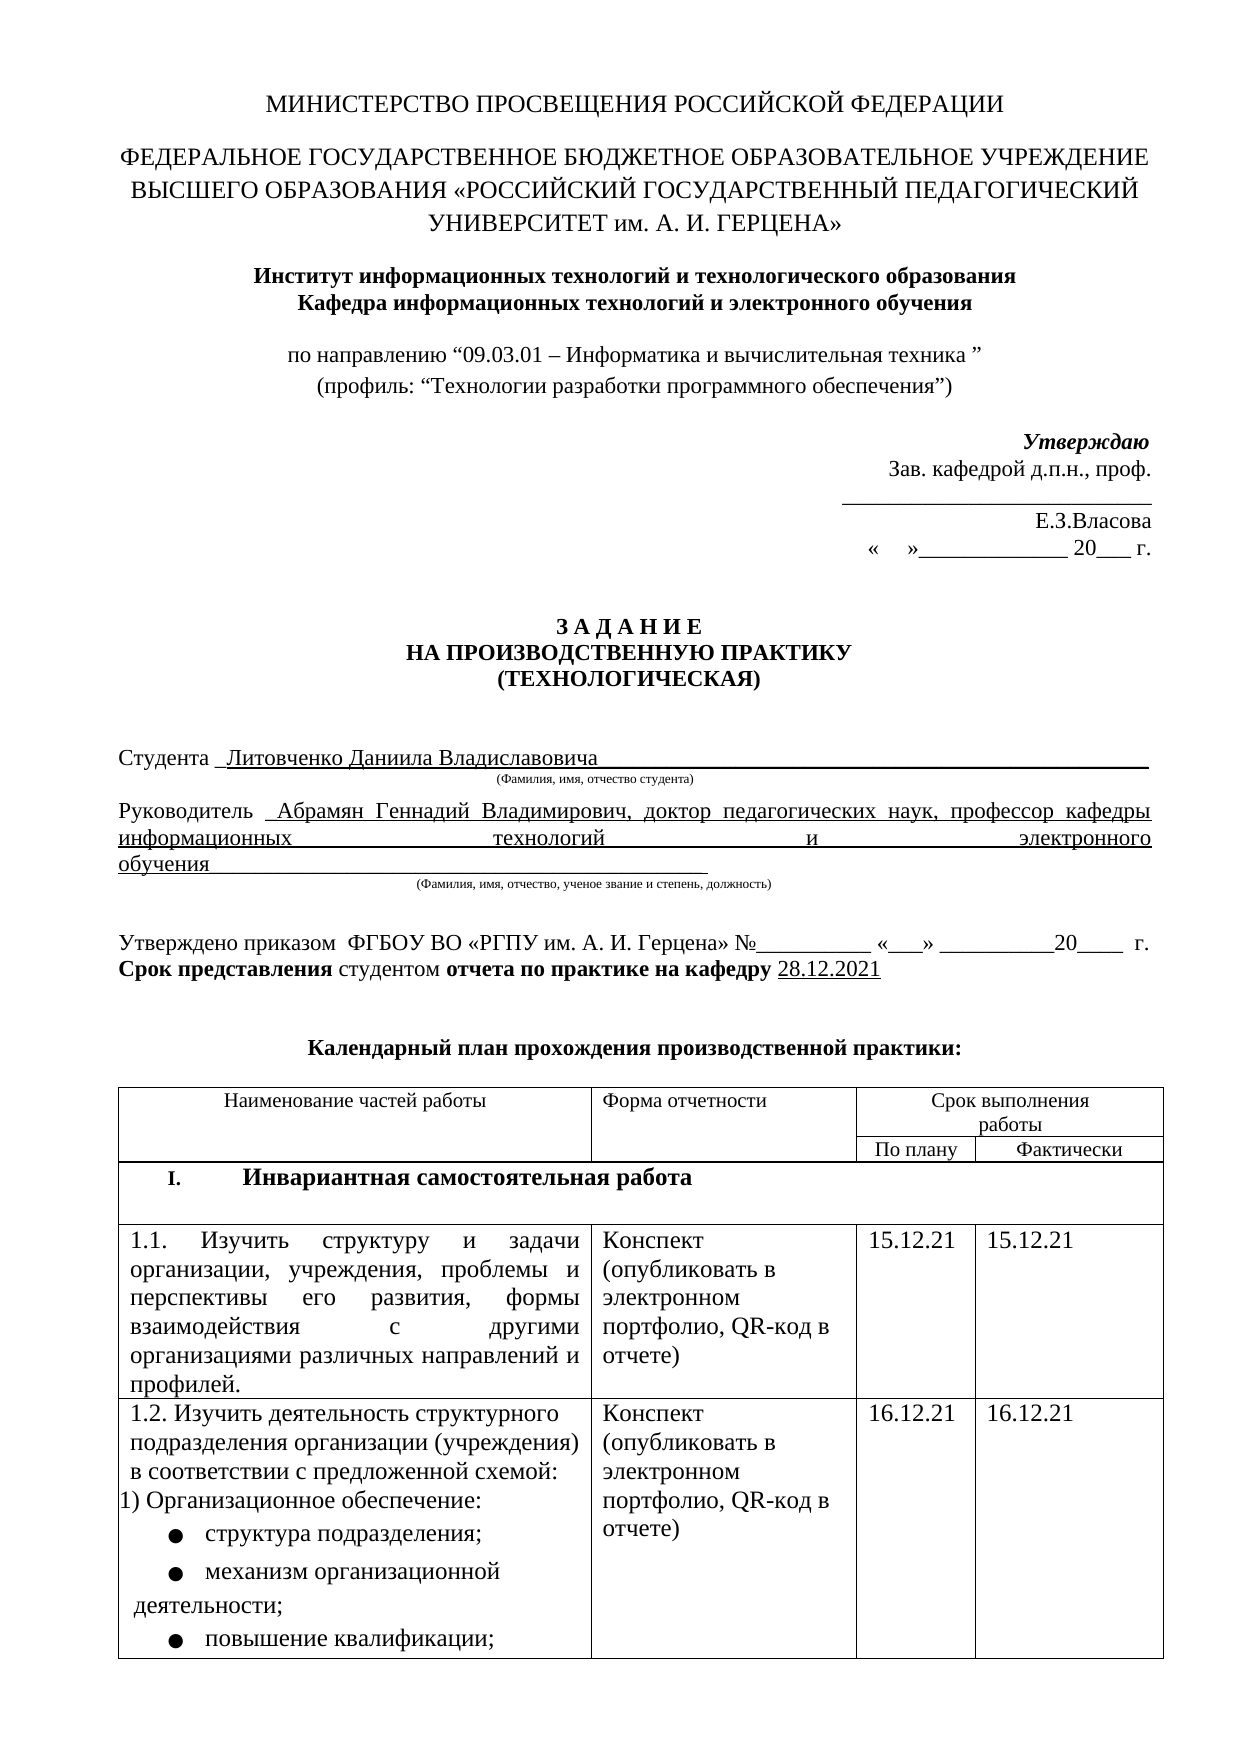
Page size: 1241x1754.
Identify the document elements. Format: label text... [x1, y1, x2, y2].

table_header Срок выполнения работы [857, 1088, 1163, 1136]
text по направлению “09.03.01 – Информатика и вычислительная техника ” [118, 341, 1152, 368]
text Руководитель _Абрамян Геннадий Владимирович, доктор педагогических наук, профессор кафедры информационных технологий и электронного обучения___________________________________________ [118, 848, 1152, 876]
table_cell Инвариантная самостоятельная работа [119, 1163, 1163, 1224]
text (ТЕХНОЛОГИЧЕСКАЯ) [62, 665, 1152, 692]
text Срок представления студентом отчета по практике на кафедру 28.12.2021 [118, 955, 1152, 982]
text Утверждаю [62, 428, 1152, 454]
text Утверждено приказом ФГБОУ ВО «РГПУ им. А. И. Герцена» №__________ «___» __________20____ г. [118, 929, 1152, 955]
text (Фамилия, имя, отчество студента) [418, 771, 1152, 797]
table_header Форма отчетности [592, 1088, 856, 1161]
table_header Наименование частей работы [119, 1088, 591, 1161]
text Зав. кафедрой д.п.н., проф. [62, 454, 1152, 481]
table_cell Конспект (опубликовать в электронном портфолио, QR-код в отчете) [592, 1225, 856, 1397]
text МИНИСТЕРСТВО ПРОСВЕЩЕНИЯ РОССИЙСКОЙ ФЕДЕРАЦИИ [118, 89, 1152, 117]
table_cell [592, 1399, 856, 1657]
text (профиль: “Технологии разработки программного обеспечения”) [118, 372, 1152, 398]
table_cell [119, 1399, 591, 1657]
table_cell 16.12.21 [857, 1399, 975, 1657]
text (Фамилия, имя, отчество, ученое звание и степень, должность) [118, 876, 1152, 903]
text НА ПРОИЗВОДСТВЕННУЮ ПРАКТИКУ [62, 639, 1152, 665]
text Студента _Литовченко Даниила Владиславовича________________________________________________ [118, 744, 1152, 771]
table_cell 15.12.21 [976, 1225, 1163, 1397]
table_cell Фактически [976, 1137, 1163, 1161]
text Календарный план прохождения производственной практики: [118, 1034, 1152, 1061]
text З А Д А Н И Е [62, 613, 1152, 639]
table_cell 15.12.21 [857, 1225, 975, 1397]
table_cell По плану [857, 1137, 975, 1161]
text ФЕДЕРАЛЬНОЕ ГОСУДАРСТВЕННОЕ БЮДЖЕТНОЕ ОБРАЗОВАТЕЛЬНОЕ УЧРЕЖДЕНИЕ ВЫСШЕГО ОБРАЗОВАНИЯ «РОССИЙСКИЙ ГОСУДАРСТВЕННЫЙ ПЕДАГОГИЧЕСКИЙ УНИВЕРСИТЕТ им. А. И. ГЕРЦЕНА» [118, 142, 1152, 237]
text Е.З.Власова [62, 507, 1152, 534]
text Кафедра информационных технологий и электронного обучения [118, 289, 1152, 315]
table_cell 16.12.21 [976, 1399, 1163, 1657]
table_cell 1.1. Изучить структуру и задачи организации, учреждения, проблемы и перспективы его развития, формы взаимодействия с другими организациями различных направлений и профилей. [119, 1225, 591, 1397]
text Руководитель _Абрамян Геннадий Владимирович, доктор педагогических наук, профессор кафедры информационных технологий и электронного обучения___________________________________________ [118, 797, 1152, 846]
text ___________________________ [62, 481, 1152, 507]
text « »_____________ 20___ г. [62, 534, 1152, 560]
text Институт информационных технологий и технологического образования [118, 262, 1152, 289]
